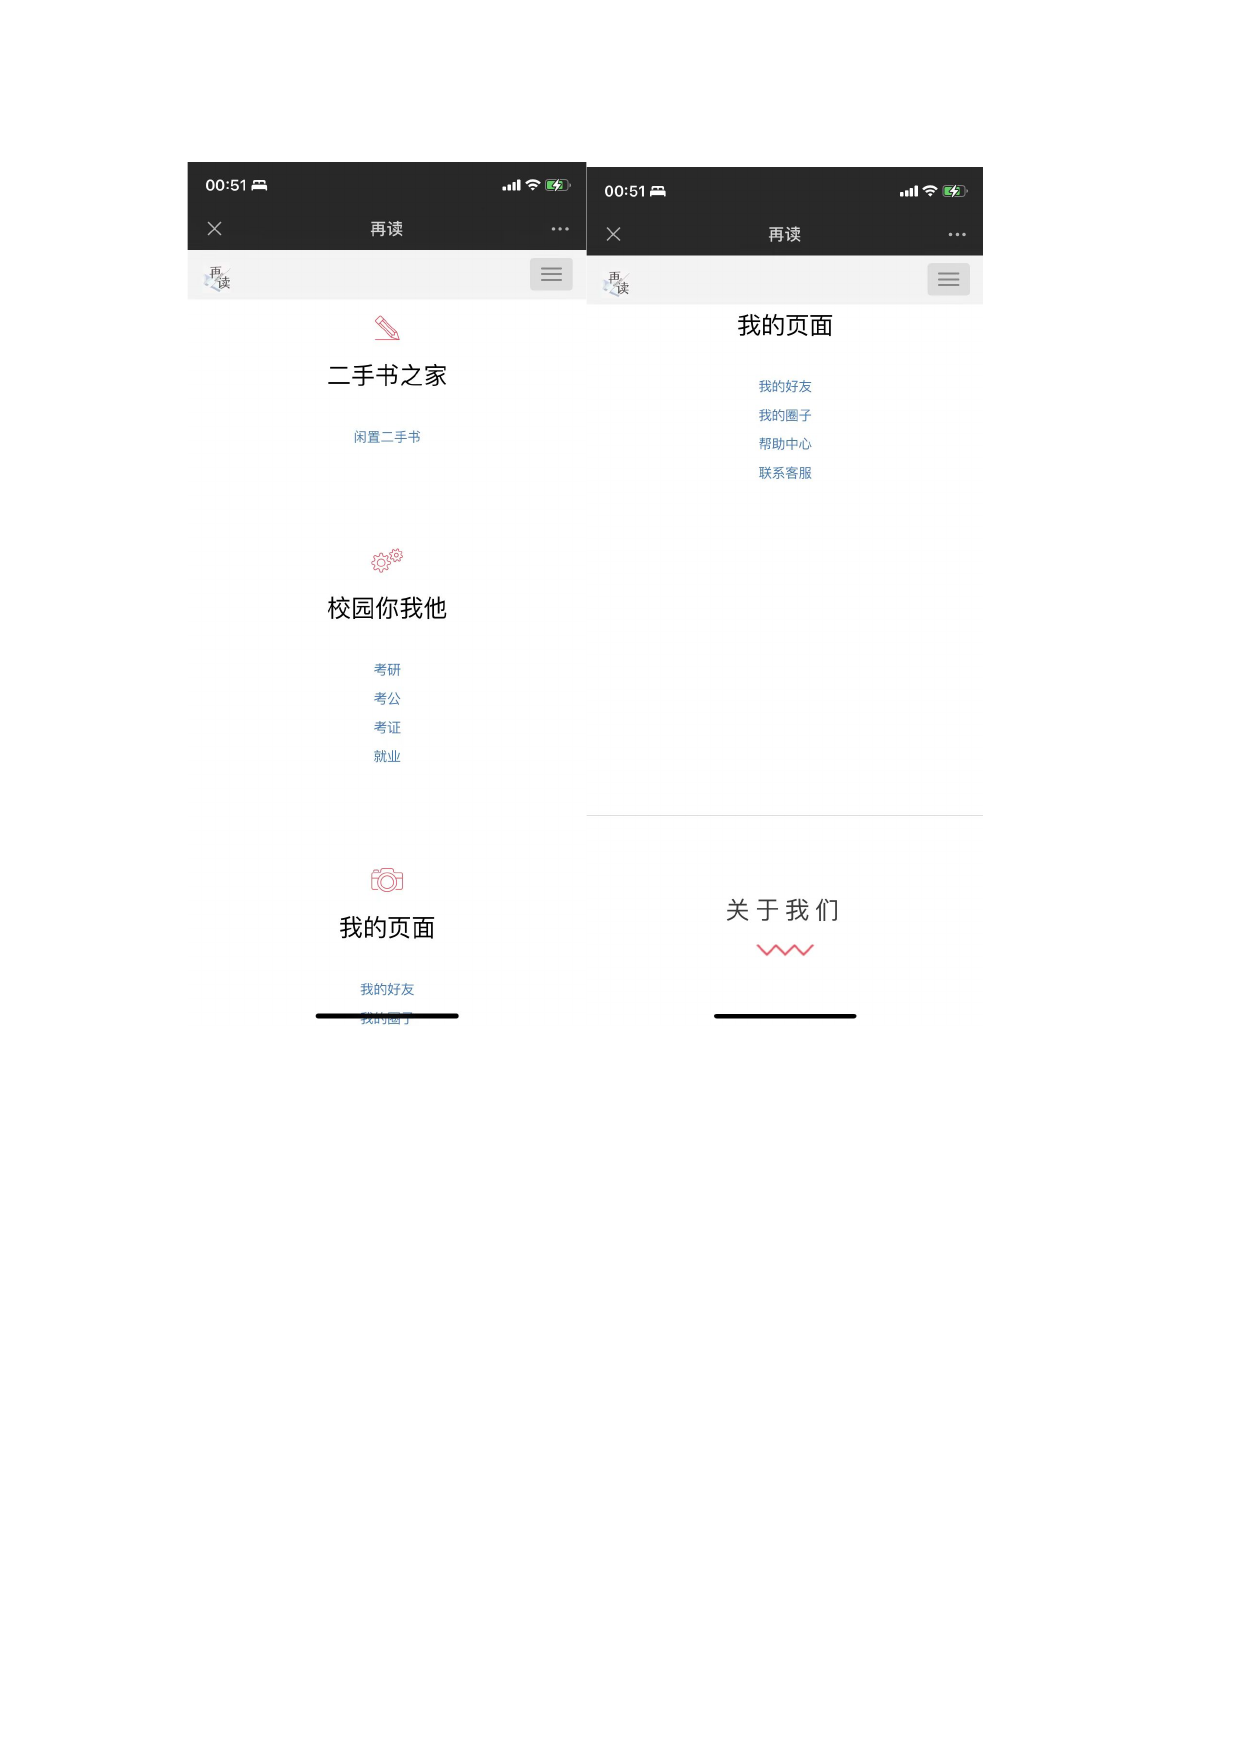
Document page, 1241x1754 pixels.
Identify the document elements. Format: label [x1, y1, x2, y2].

picture [187, 162, 983, 1026]
